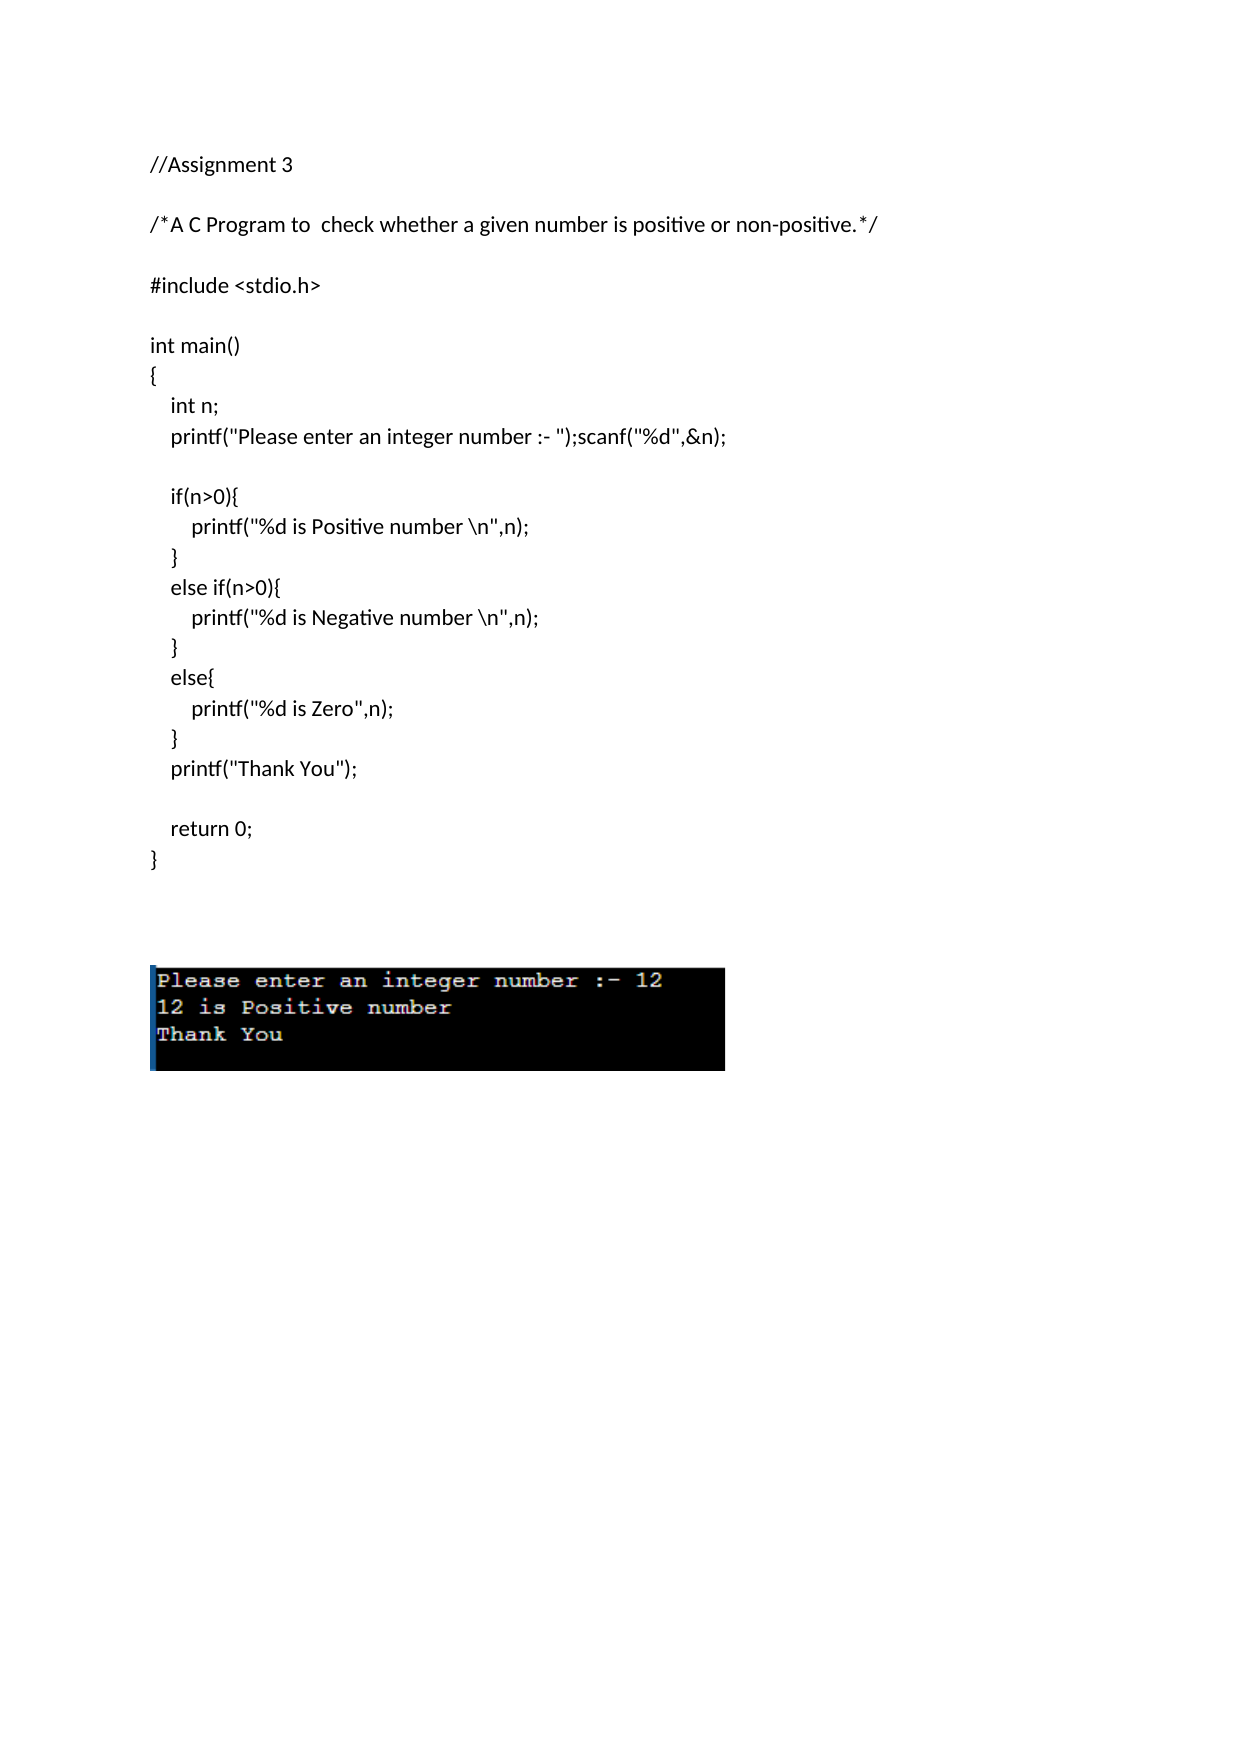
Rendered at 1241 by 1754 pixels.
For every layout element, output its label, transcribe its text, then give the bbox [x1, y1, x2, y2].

text printf("Thank You"); [150, 754, 1090, 782]
picture [150, 965, 725, 1071]
text else{ [150, 663, 1090, 692]
text int main() [150, 331, 1090, 359]
text { [150, 361, 1090, 389]
text if(n>0){ [150, 482, 1090, 510]
text } [150, 724, 1090, 752]
text } [150, 633, 1090, 661]
text #include <stdio.h> [150, 271, 1090, 299]
text //Assignment 3 [150, 150, 1090, 178]
text return 0; [150, 814, 1090, 843]
text else if(n>0){ [150, 573, 1090, 601]
text /*A C Program to check whether a given number is positive or non-positive.*/ [150, 210, 1090, 238]
text printf("%d is Zero",n); [150, 694, 1090, 722]
text printf("Please enter an integer number :- ");scanf("%d",&n); [150, 422, 1090, 450]
text int n; [150, 392, 1090, 420]
text printf("%d is Negative number \n",n); [150, 603, 1090, 631]
text } [150, 543, 1090, 571]
text } [150, 845, 1090, 873]
text printf("%d is Positive number \n",n); [150, 512, 1090, 541]
